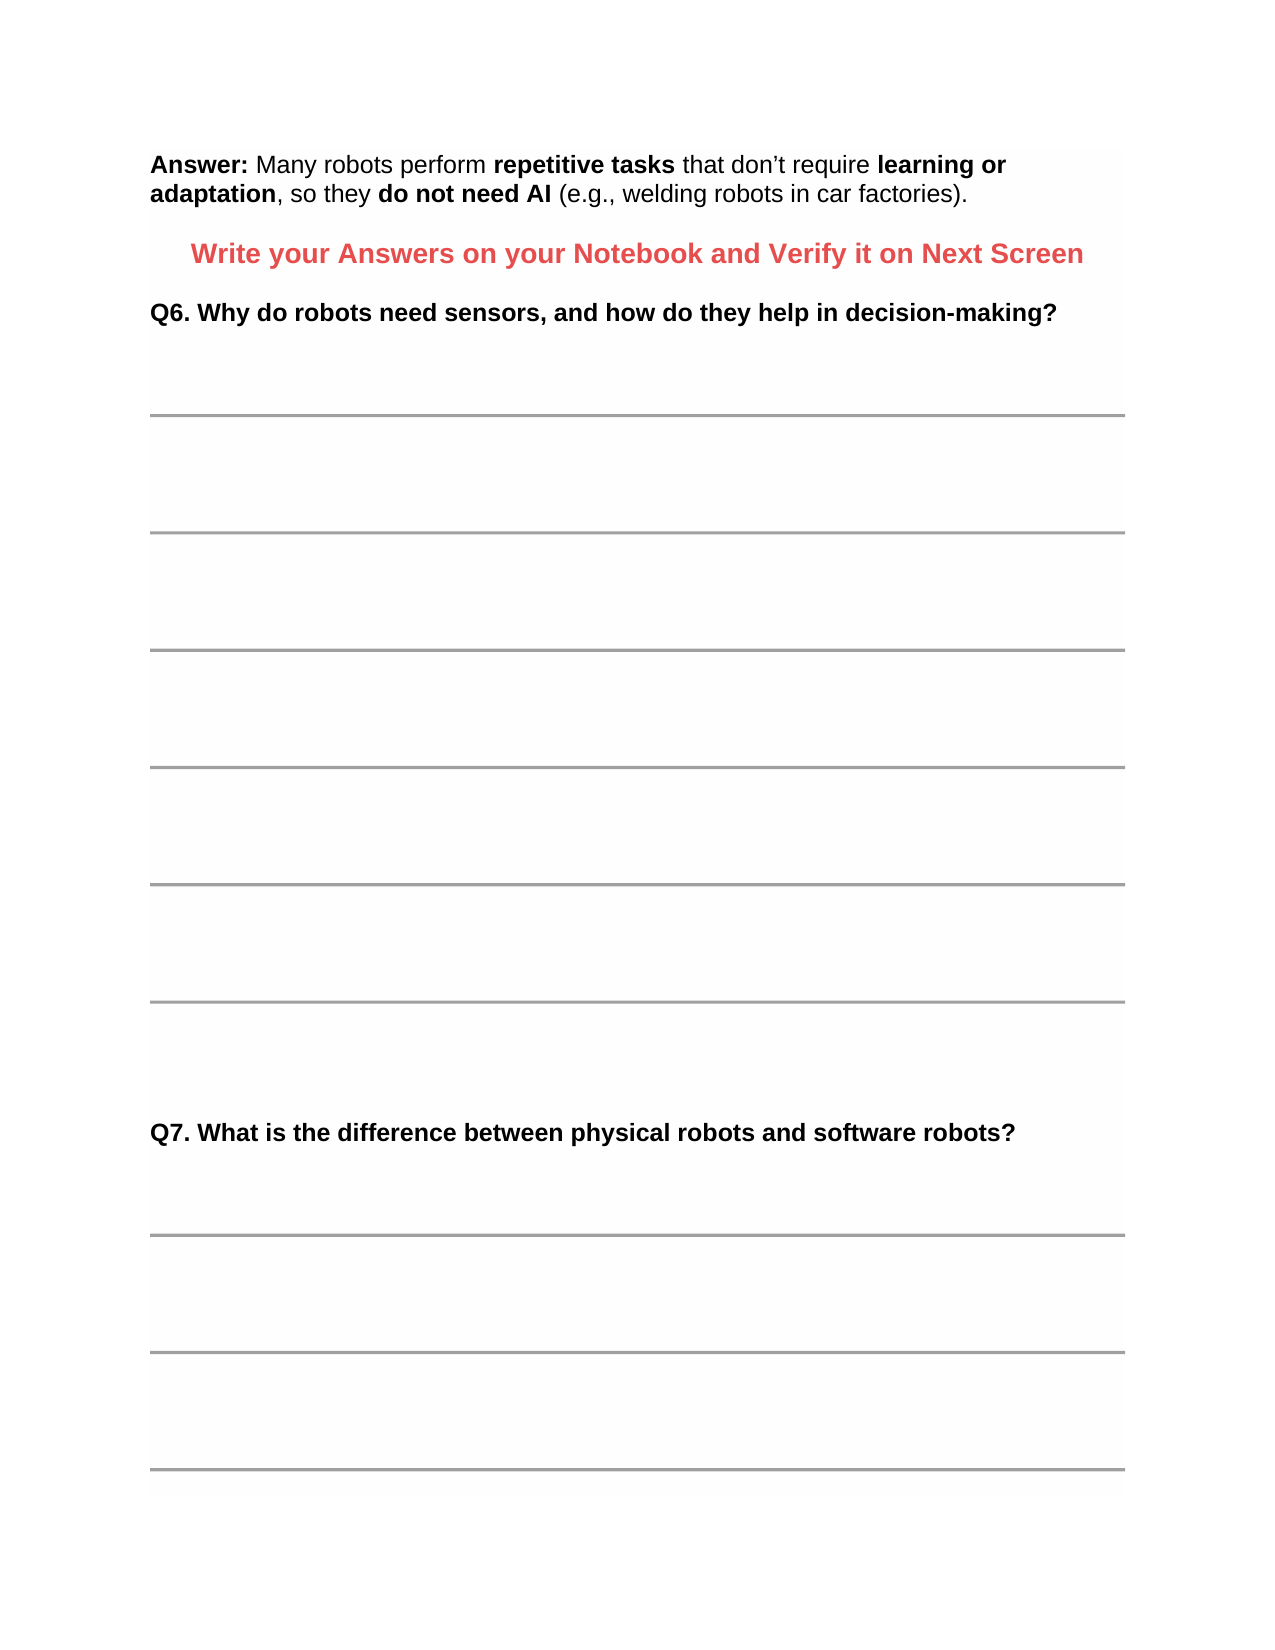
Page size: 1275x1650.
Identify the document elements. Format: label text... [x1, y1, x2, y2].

text Q6. Why do robots need sensors, and how do they help in decision-making? [150, 298, 1125, 327]
text Answer: Many robots perform repetitive tasks that don’t require learning or adaptation, so they do not need AI (e.g., welding robots in car factories). [150, 150, 1125, 207]
subtitle Write your Answers on your Notebook and Verify it on Next Screen [150, 237, 1125, 269]
text Q7. What is the difference between physical robots and software robots? [150, 1118, 1125, 1147]
